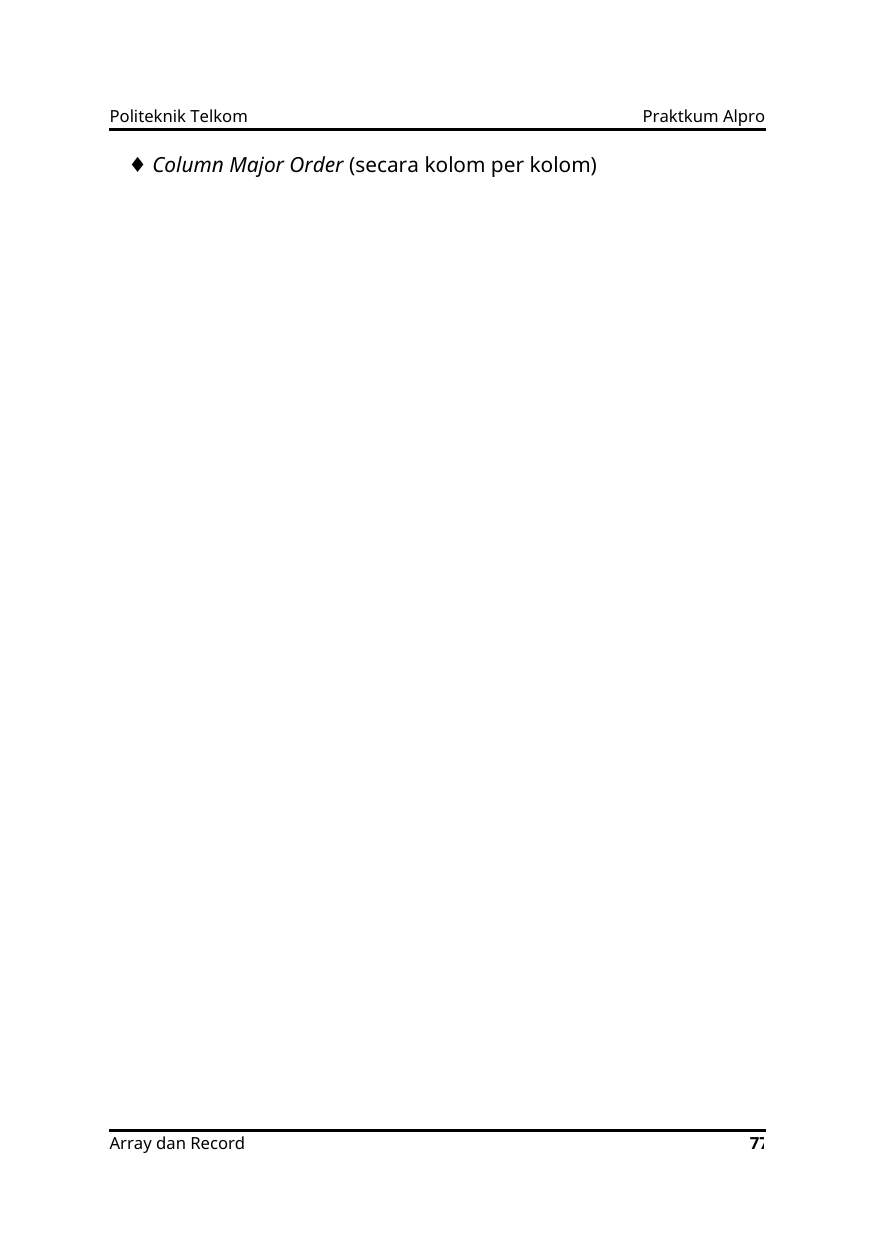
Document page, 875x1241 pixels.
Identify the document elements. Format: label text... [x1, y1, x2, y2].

text ♦ Column Major Order (secara kolom per kolom) [128, 151, 765, 179]
